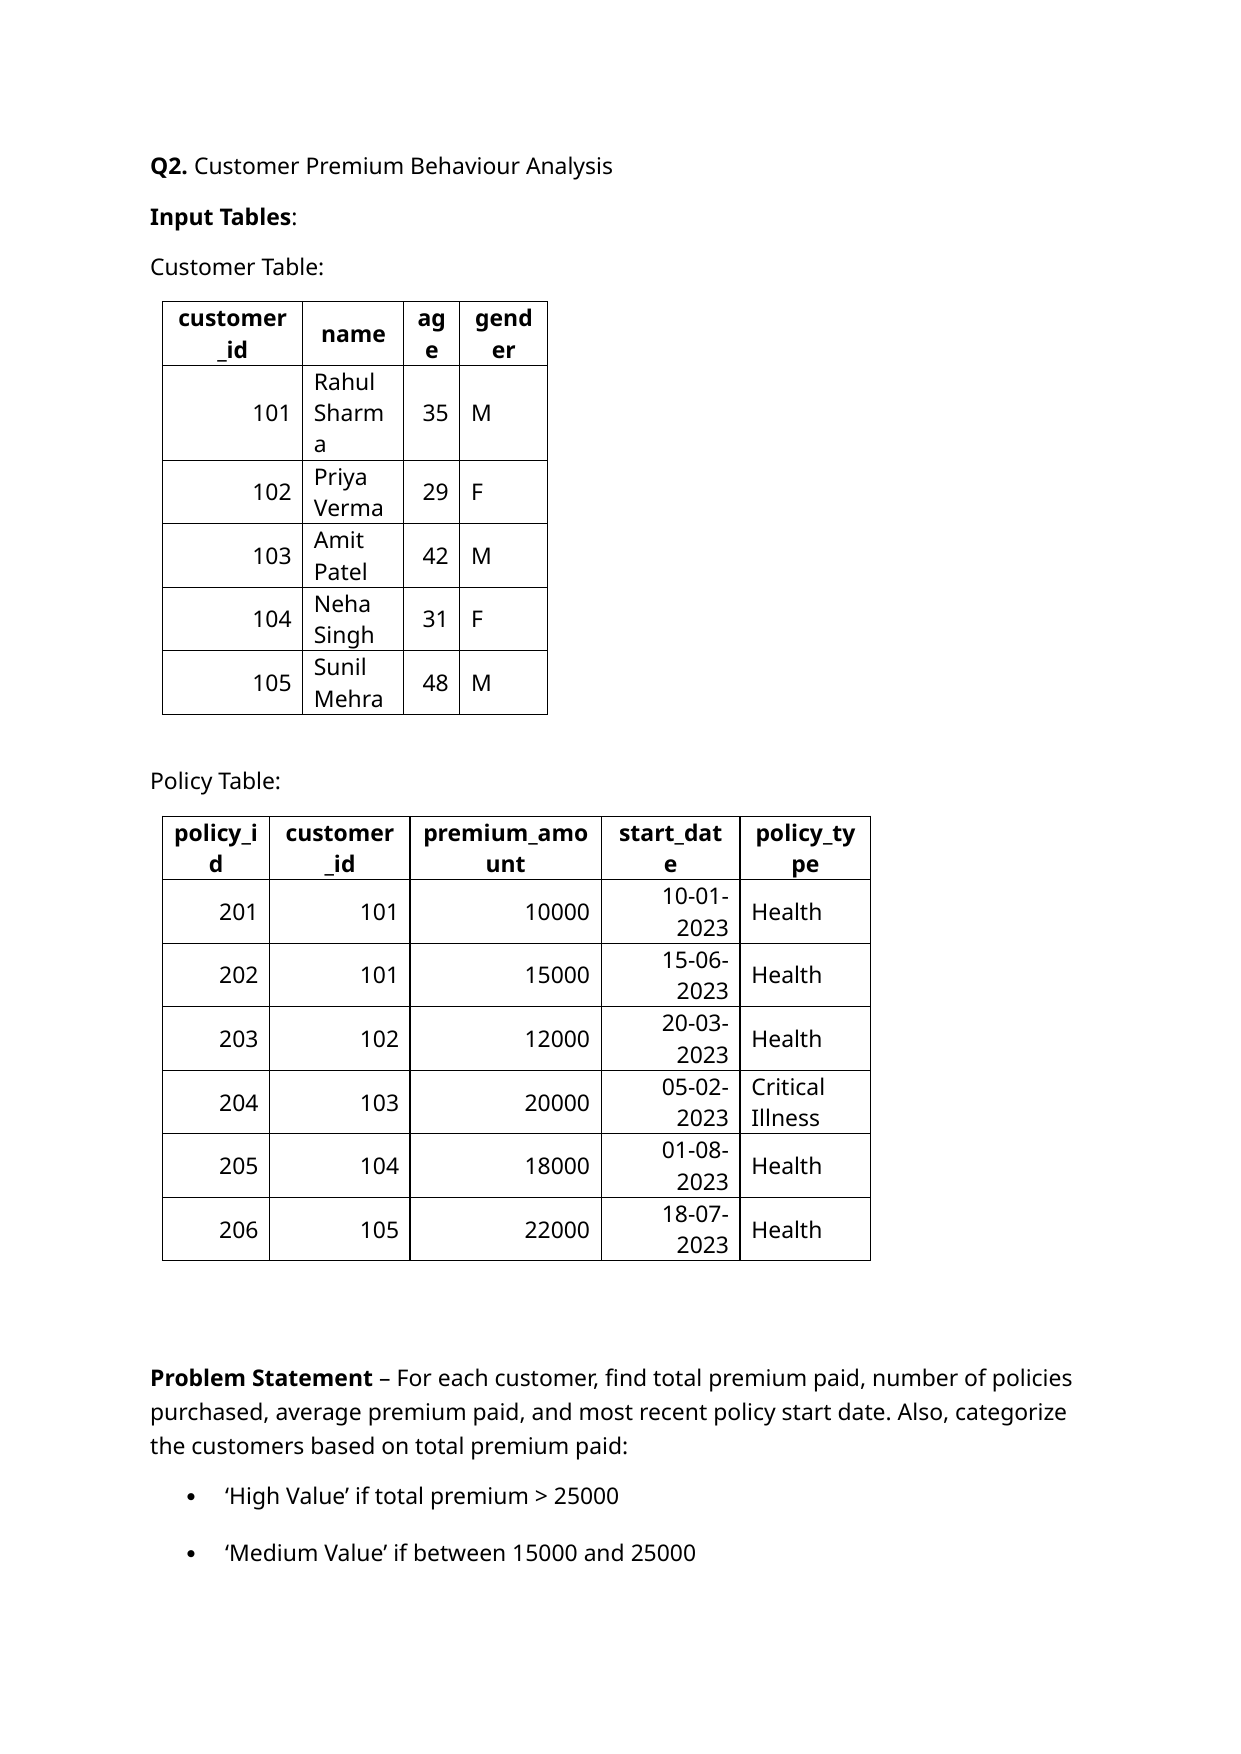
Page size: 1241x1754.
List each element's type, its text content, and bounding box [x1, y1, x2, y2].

table_cell 103 [163, 524, 302, 587]
table_header gender [460, 302, 547, 365]
table_header age [404, 302, 459, 365]
table_cell F [460, 588, 547, 650]
table_header start_date [602, 817, 739, 879]
table_cell 203 [163, 1007, 269, 1070]
table_cell Amit Patel [303, 524, 403, 587]
table_cell M [460, 524, 547, 587]
table_cell 10-01-2023 [602, 880, 739, 943]
table_cell Sunil Mehra [303, 651, 403, 714]
table_cell 105 [270, 1198, 409, 1260]
table_cell Health [741, 944, 870, 1006]
table_cell 15-06-2023 [602, 944, 739, 1006]
table_cell 12000 [411, 1007, 601, 1070]
table_cell 10000 [411, 880, 601, 943]
table_cell 101 [270, 880, 409, 943]
list ‘Medium Value’ if between 15000 and 25000 [187, 1537, 1090, 1568]
text Q2. Customer Premium Behaviour Analysis [150, 150, 1090, 181]
table_header customer_id [270, 817, 409, 879]
table_cell 206 [163, 1198, 269, 1260]
table_cell 102 [163, 461, 302, 523]
table_cell 01-08-2023 [602, 1134, 739, 1197]
table_cell M [460, 651, 547, 714]
table_cell Priya Verma [303, 461, 403, 523]
text Policy Table: [150, 765, 1090, 796]
table_cell Health [741, 1198, 870, 1260]
table_header premium_amount [411, 817, 601, 879]
table_cell 20-03-2023 [602, 1007, 739, 1070]
table_cell M [460, 366, 547, 459]
table_cell 15000 [411, 944, 601, 1006]
table_cell F [460, 461, 547, 523]
text Input Tables: [150, 200, 1090, 232]
table_header policy_type [741, 817, 870, 879]
table_cell 102 [270, 1007, 409, 1070]
table_header policy_id [163, 817, 269, 879]
table_cell Rahul Sharma [303, 366, 403, 459]
table_header customer_id [163, 302, 302, 365]
table_cell 05-02-2023 [602, 1071, 739, 1133]
table_cell 201 [163, 880, 269, 943]
text Problem Statement – For each customer, find total premium paid, number of policies purchased, average premium paid, and most recent policy start date. Also, categorize the customers based on total premium paid: [150, 1362, 1090, 1461]
table_cell 42 [404, 524, 459, 587]
list ‘High Value’ if total premium > 25000 [187, 1480, 1090, 1511]
table_header name [303, 302, 403, 365]
table_cell 103 [270, 1071, 409, 1133]
table_cell 101 [163, 366, 302, 459]
table_cell 202 [163, 944, 269, 1006]
table_cell Health [741, 1134, 870, 1197]
text Customer Table: [150, 251, 1090, 282]
table_cell Neha Singh [303, 588, 403, 650]
table_cell 22000 [411, 1198, 601, 1260]
table_cell 20000 [411, 1071, 601, 1133]
table_cell 105 [163, 651, 302, 714]
table_cell 48 [404, 651, 459, 714]
table_cell 101 [270, 944, 409, 1006]
table_cell 104 [270, 1134, 409, 1197]
table_cell 18000 [411, 1134, 601, 1197]
table_cell 104 [163, 588, 302, 650]
table_cell 31 [404, 588, 459, 650]
table_cell 29 [404, 461, 459, 523]
table_cell 35 [404, 366, 459, 459]
table_cell 204 [163, 1071, 269, 1133]
table_cell Critical Illness [741, 1071, 870, 1133]
table_cell 18-07-2023 [602, 1198, 739, 1260]
table_cell Health [741, 880, 870, 943]
table_cell 205 [163, 1134, 269, 1197]
table_cell Health [741, 1007, 870, 1070]
